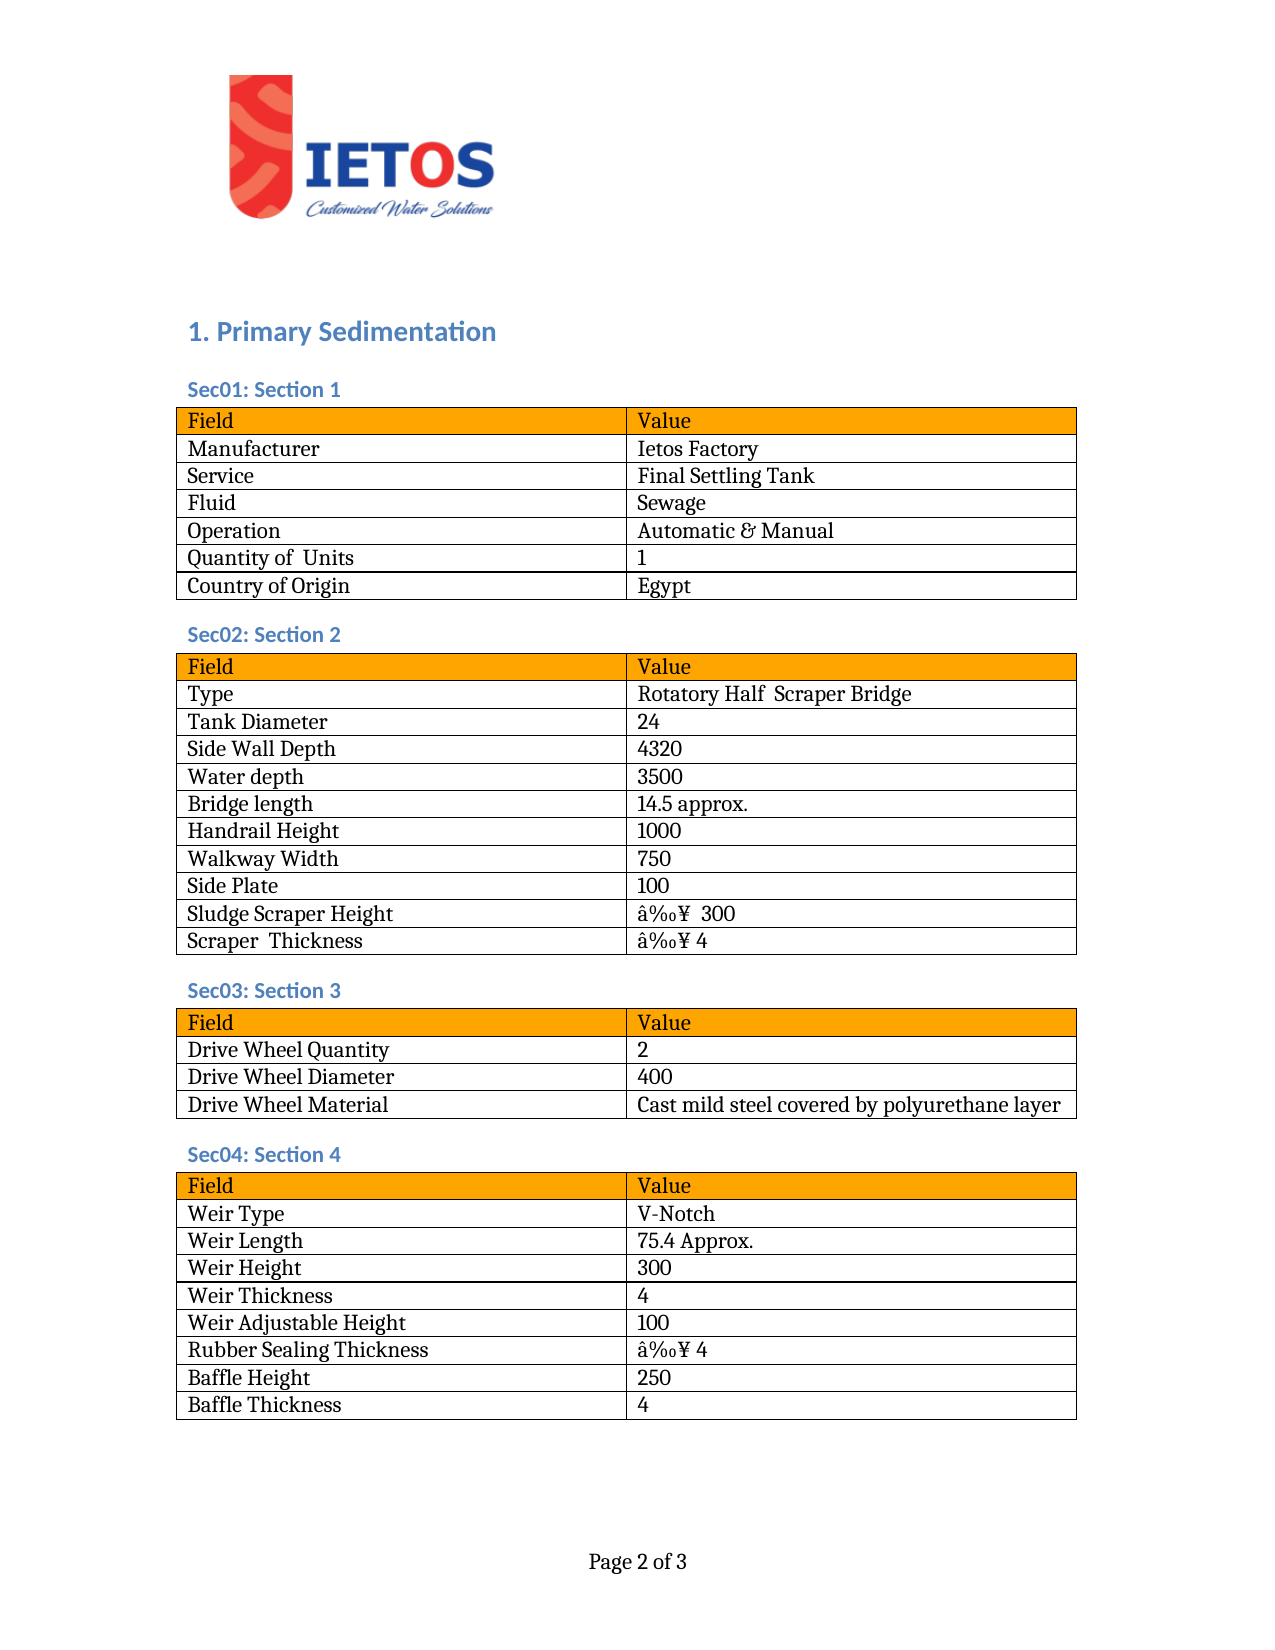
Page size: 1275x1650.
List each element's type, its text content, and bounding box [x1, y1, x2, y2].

table_cell Automatic & Manual [627, 518, 1076, 544]
table_cell Weir Thickness [177, 1283, 626, 1309]
subtitle Sec01: Section 1 [187, 375, 1087, 403]
table_header Field [177, 408, 626, 434]
table_cell Bridge length [177, 791, 626, 817]
table_header Value [627, 654, 1076, 680]
table_cell Side Plate [177, 873, 626, 899]
table_cell Quantity of Units [177, 545, 626, 571]
table_cell 400 [627, 1064, 1076, 1090]
table_header Field [177, 654, 626, 680]
table_cell Rotatory Half Scraper Bridge [627, 681, 1076, 708]
table_cell 4 [627, 1283, 1076, 1309]
table_header Value [627, 1173, 1076, 1199]
table_header Field [177, 1173, 626, 1199]
table_cell 2 [627, 1037, 1076, 1063]
table_cell Fluid [177, 490, 626, 517]
table_cell Side Wall Depth [177, 736, 626, 762]
table_cell 75.4 Approx. [627, 1228, 1076, 1254]
table_cell Weir Adjustable Height [177, 1310, 626, 1336]
table_cell Drive Wheel Diameter [177, 1064, 626, 1090]
table_cell 750 [627, 846, 1076, 872]
table_cell 1000 [627, 818, 1076, 844]
table_cell Walkway Width [177, 846, 626, 872]
table_cell 4 [627, 1392, 1076, 1418]
table_cell â‰¥ 4 [627, 1337, 1076, 1364]
table_cell â‰¥ 300 [627, 900, 1076, 927]
table_header Value [627, 1009, 1076, 1036]
table_cell 1 [627, 545, 1076, 571]
table_cell 250 [627, 1365, 1076, 1391]
table_cell Tank Diameter [177, 709, 626, 735]
table_cell Scraper Thickness [177, 928, 626, 954]
table_cell V-Notch [627, 1200, 1076, 1227]
table_cell Operation [177, 518, 626, 544]
table_cell 14.5 approx. [627, 791, 1076, 817]
picture [206, 75, 1257, 232]
table_cell Manufacturer [177, 435, 626, 462]
table_cell 300 [627, 1255, 1076, 1281]
table_cell Baffle Thickness [177, 1392, 626, 1418]
table_cell Drive Wheel Material [177, 1091, 626, 1118]
table_header Value [627, 408, 1076, 434]
table_cell Weir Height [177, 1255, 626, 1281]
table_cell 100 [627, 873, 1076, 899]
table_cell Sewage [627, 490, 1076, 517]
table_cell Final Settling Tank [627, 463, 1076, 489]
table_cell Service [177, 463, 626, 489]
table_cell Rubber Sealing Thickness [177, 1337, 626, 1364]
table_cell Egypt [627, 573, 1076, 599]
table_cell Drive Wheel Quantity [177, 1037, 626, 1063]
table_cell Water depth [177, 764, 626, 790]
table_cell Type [177, 681, 626, 708]
table_cell Sludge Scraper Height [177, 900, 626, 927]
table_cell Baffle Height [177, 1365, 626, 1391]
table_cell 4320 [627, 736, 1076, 762]
subtitle Sec04: Section 4 [187, 1140, 1087, 1168]
table_cell Cast mild steel covered by polyurethane layer [627, 1091, 1076, 1118]
table_cell Handrail Height [177, 818, 626, 844]
table_cell Weir Type [177, 1200, 626, 1227]
subtitle Sec03: Section 3 [187, 976, 1087, 1004]
table_header Field [177, 1009, 626, 1036]
table_cell Ietos Factory [627, 435, 1076, 462]
table_cell 100 [627, 1310, 1076, 1336]
table_cell 24 [627, 709, 1076, 735]
table_cell Weir Length [177, 1228, 626, 1254]
subtitle 1. Primary Sedimentation [187, 313, 1087, 349]
table_cell Country of Origin [177, 573, 626, 599]
table_cell 3500 [627, 764, 1076, 790]
table_cell â‰¥ 4 [627, 928, 1076, 954]
subtitle Sec02: Section 2 [187, 621, 1087, 649]
